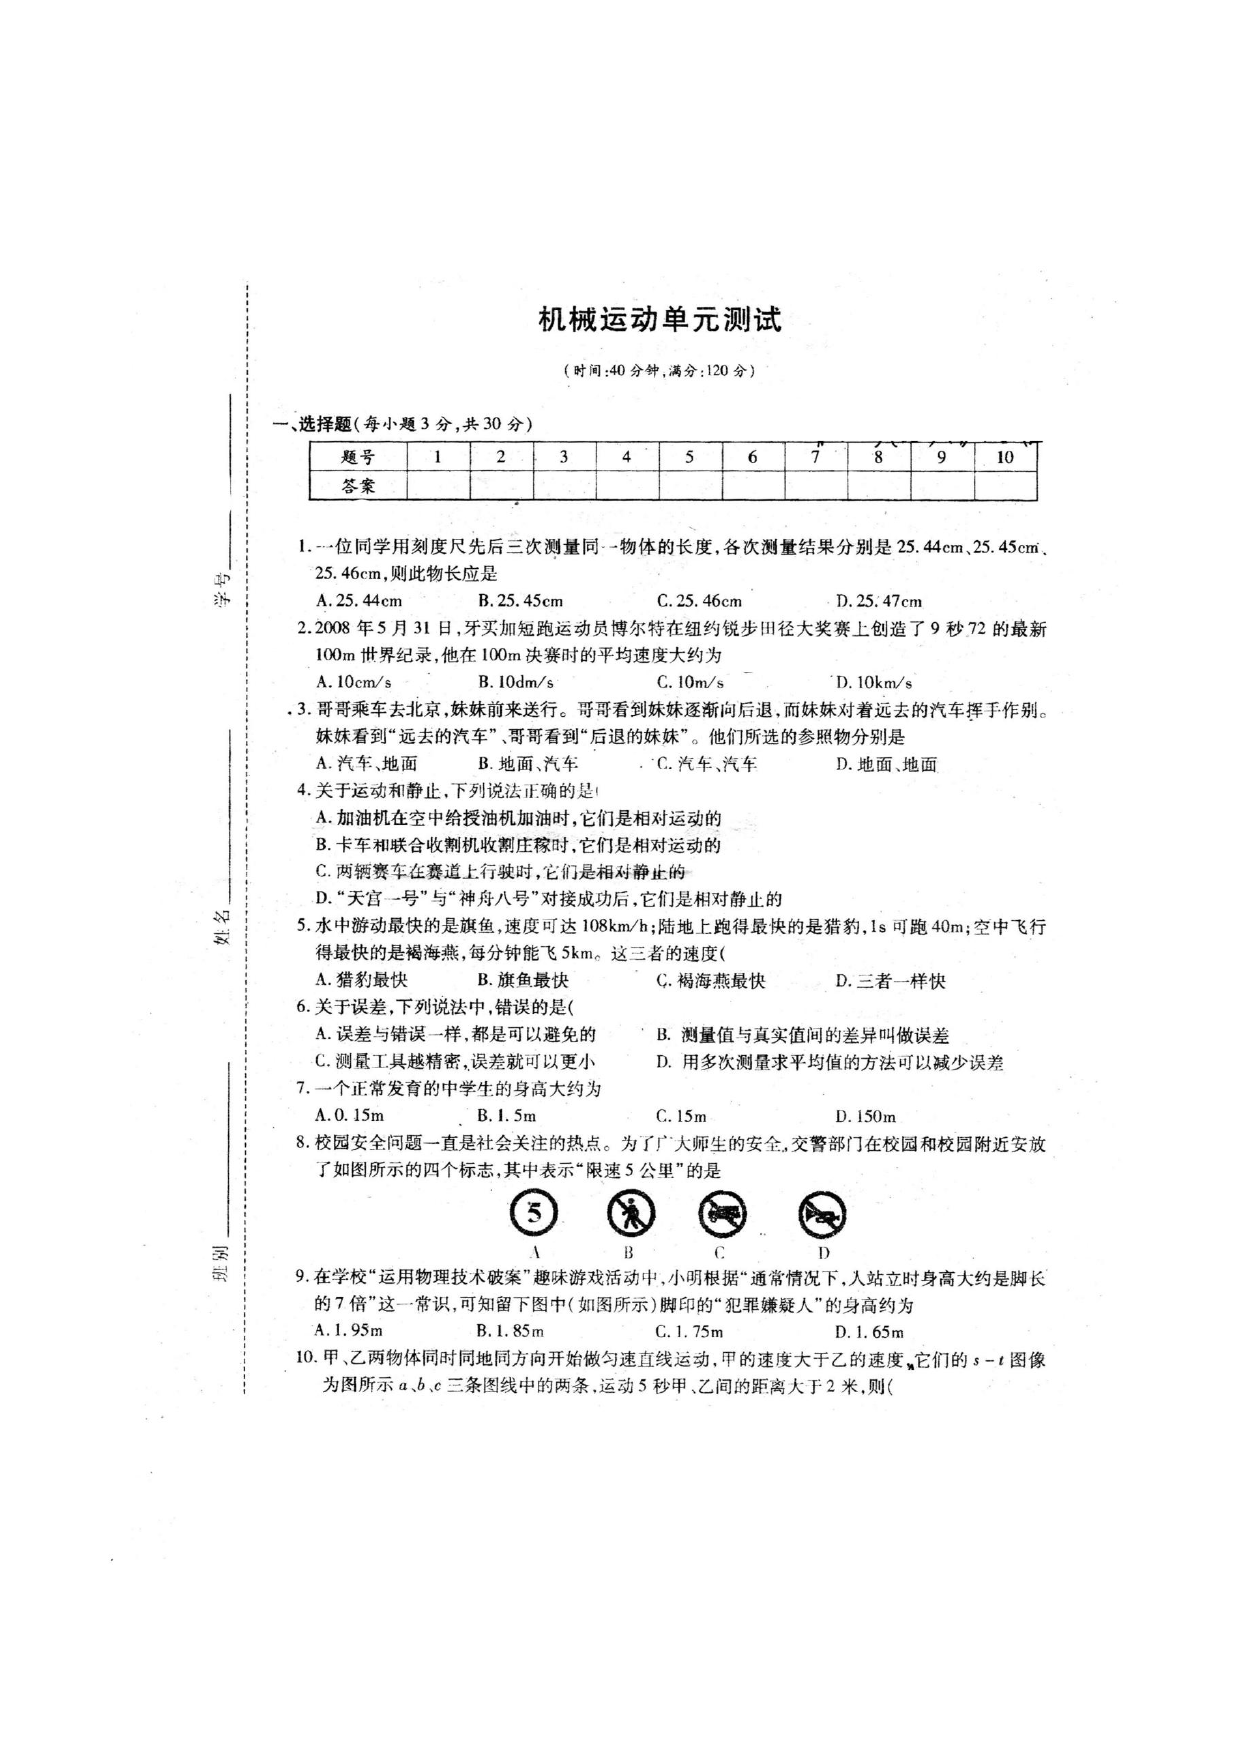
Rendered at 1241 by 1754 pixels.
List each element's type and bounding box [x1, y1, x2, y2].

picture [75, 80, 1191, 1613]
